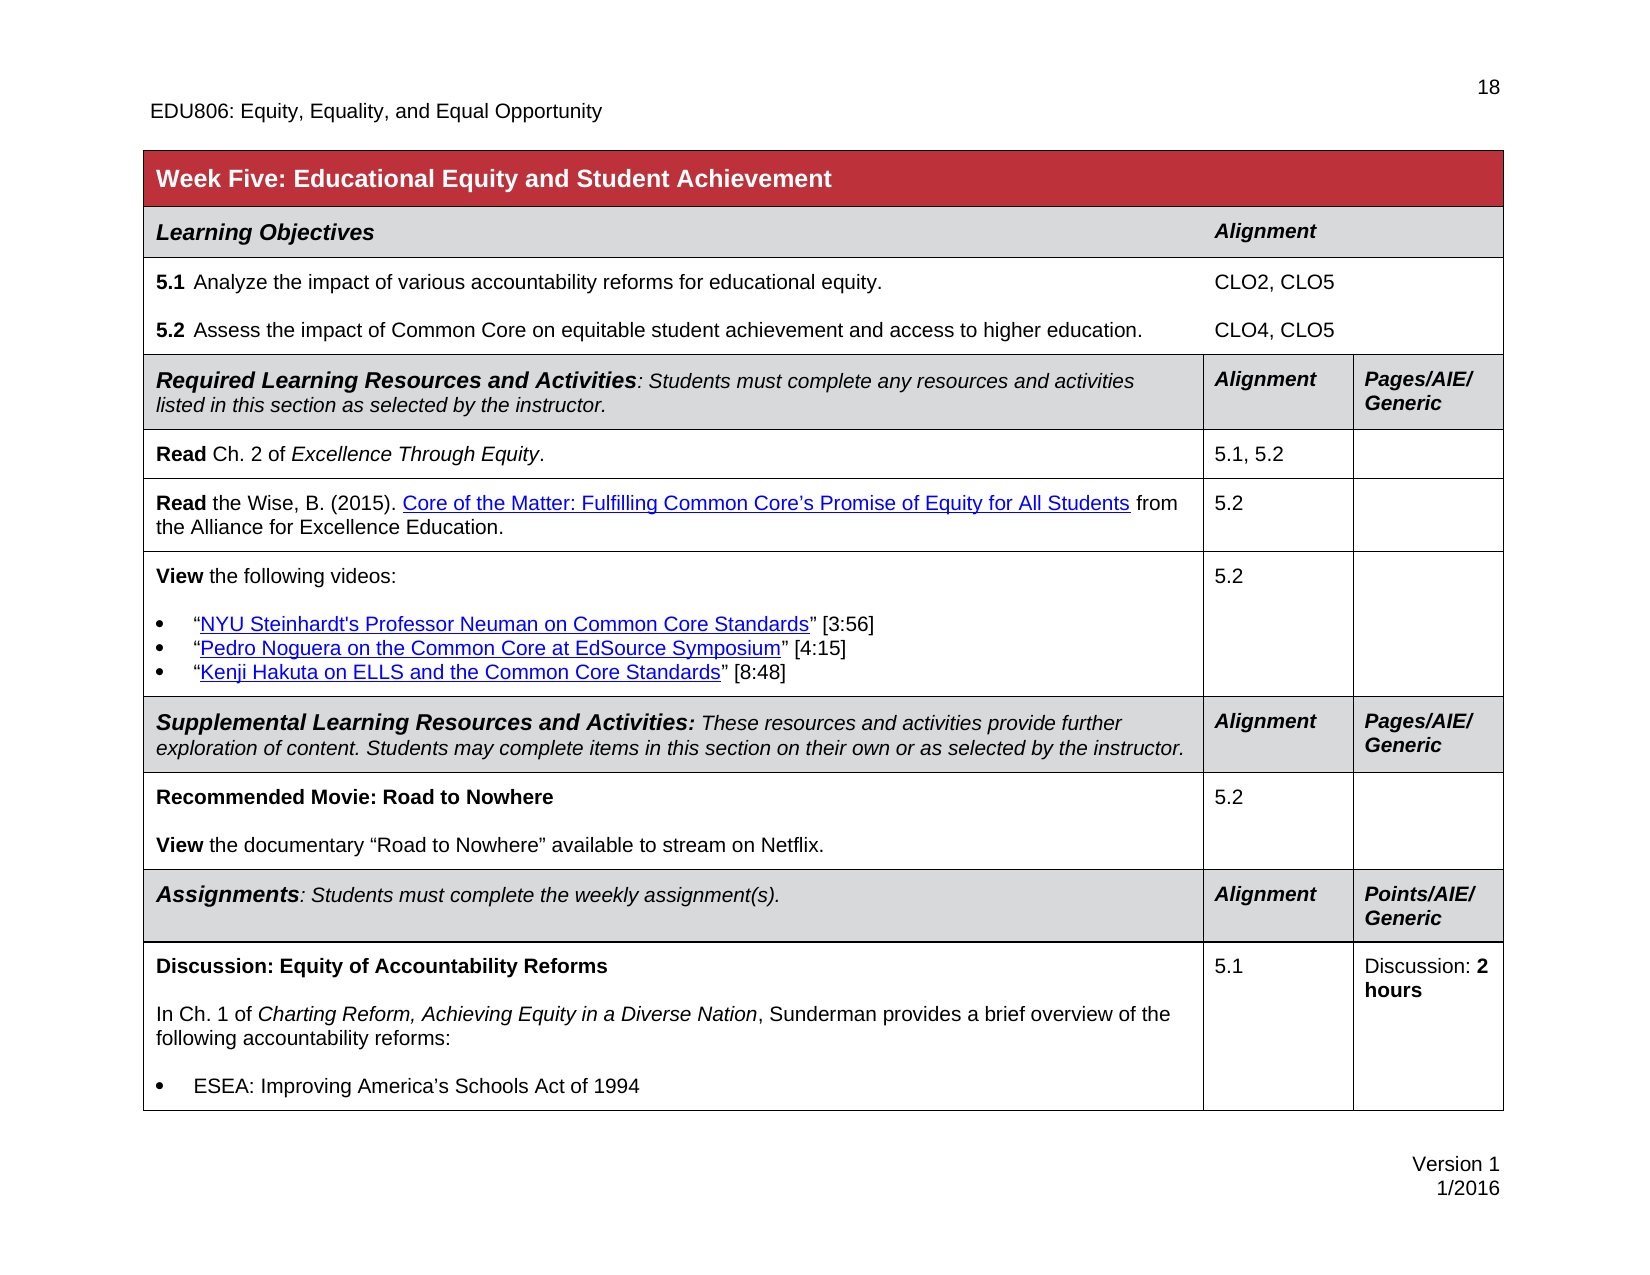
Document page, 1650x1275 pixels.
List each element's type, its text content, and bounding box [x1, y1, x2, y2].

table_cell Assess the impact of Common Core on equitable student achievement and access to higher education. [144, 306, 1203, 354]
table_cell Read the Wise, B. (2015). Core of the Matter: Fulfilling Common Core’s Promise of Equity for All Students from the Alliance for Excellence Education. [144, 479, 1203, 551]
table_cell CLO2, CLO5 [1203, 258, 1503, 306]
table_cell [1354, 479, 1503, 551]
table_cell 5.2 [1204, 479, 1353, 551]
table_header [1353, 151, 1503, 206]
table_cell Points/AIE/ Generic [1354, 870, 1503, 941]
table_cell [144, 943, 1203, 1110]
table_cell Required Learning Resources and Activities: Students must complete any resources and activities listed in this section as selected by the instructor. [144, 355, 1203, 429]
table_cell Recommended Movie: Road to Nowhere View the documentary “Road to Nowhere” available to stream on Netflix. [144, 773, 1203, 868]
table_cell 5.2 [1204, 552, 1353, 696]
table_cell Pages/AIE/ Generic [1354, 697, 1503, 772]
table_cell [1354, 773, 1503, 868]
table_cell Alignment [1204, 697, 1353, 772]
table_cell View the following videos: “NYU Steinhardt's Professor Neuman on Common Core Standards” [3:56] “Pedro Noguera on the Common Core at EdSource Symposium” [4:15] “Kenji Hakuta on ELLS and the Common Core Standards” [8:48] [144, 552, 1203, 696]
table_cell Read Ch. 2 of Excellence Through Equity. [144, 430, 1203, 478]
table_cell Analyze the impact of various accountability reforms for educational equity. [144, 258, 1203, 306]
table_header [1203, 151, 1353, 206]
table_cell CLO4, CLO5 [1203, 306, 1503, 354]
table_cell Learning Objectives [144, 207, 1203, 257]
table_cell Pages/AIE/ Generic [1354, 355, 1503, 429]
table_header Week Five: Educational Equity and Student Achievement [144, 151, 1203, 206]
table_cell Discussion: 2 hours [1354, 943, 1503, 1110]
table_cell 5.2 [1204, 773, 1353, 868]
table_cell Alignment [1203, 207, 1503, 257]
table_cell [1354, 430, 1503, 478]
table_cell 5.1, 5.2 [1204, 430, 1353, 478]
table_cell [1354, 552, 1503, 696]
table_cell Alignment [1204, 355, 1353, 429]
table_cell Supplemental Learning Resources and Activities: These resources and activities provide further exploration of content. Students may complete items in this section on their own or as selected by the instructor. [144, 697, 1203, 772]
table_cell 5.1 [1204, 943, 1353, 1110]
table_cell Assignments: Students must complete the weekly assignment(s). [144, 870, 1203, 941]
table_cell Alignment [1204, 870, 1353, 941]
